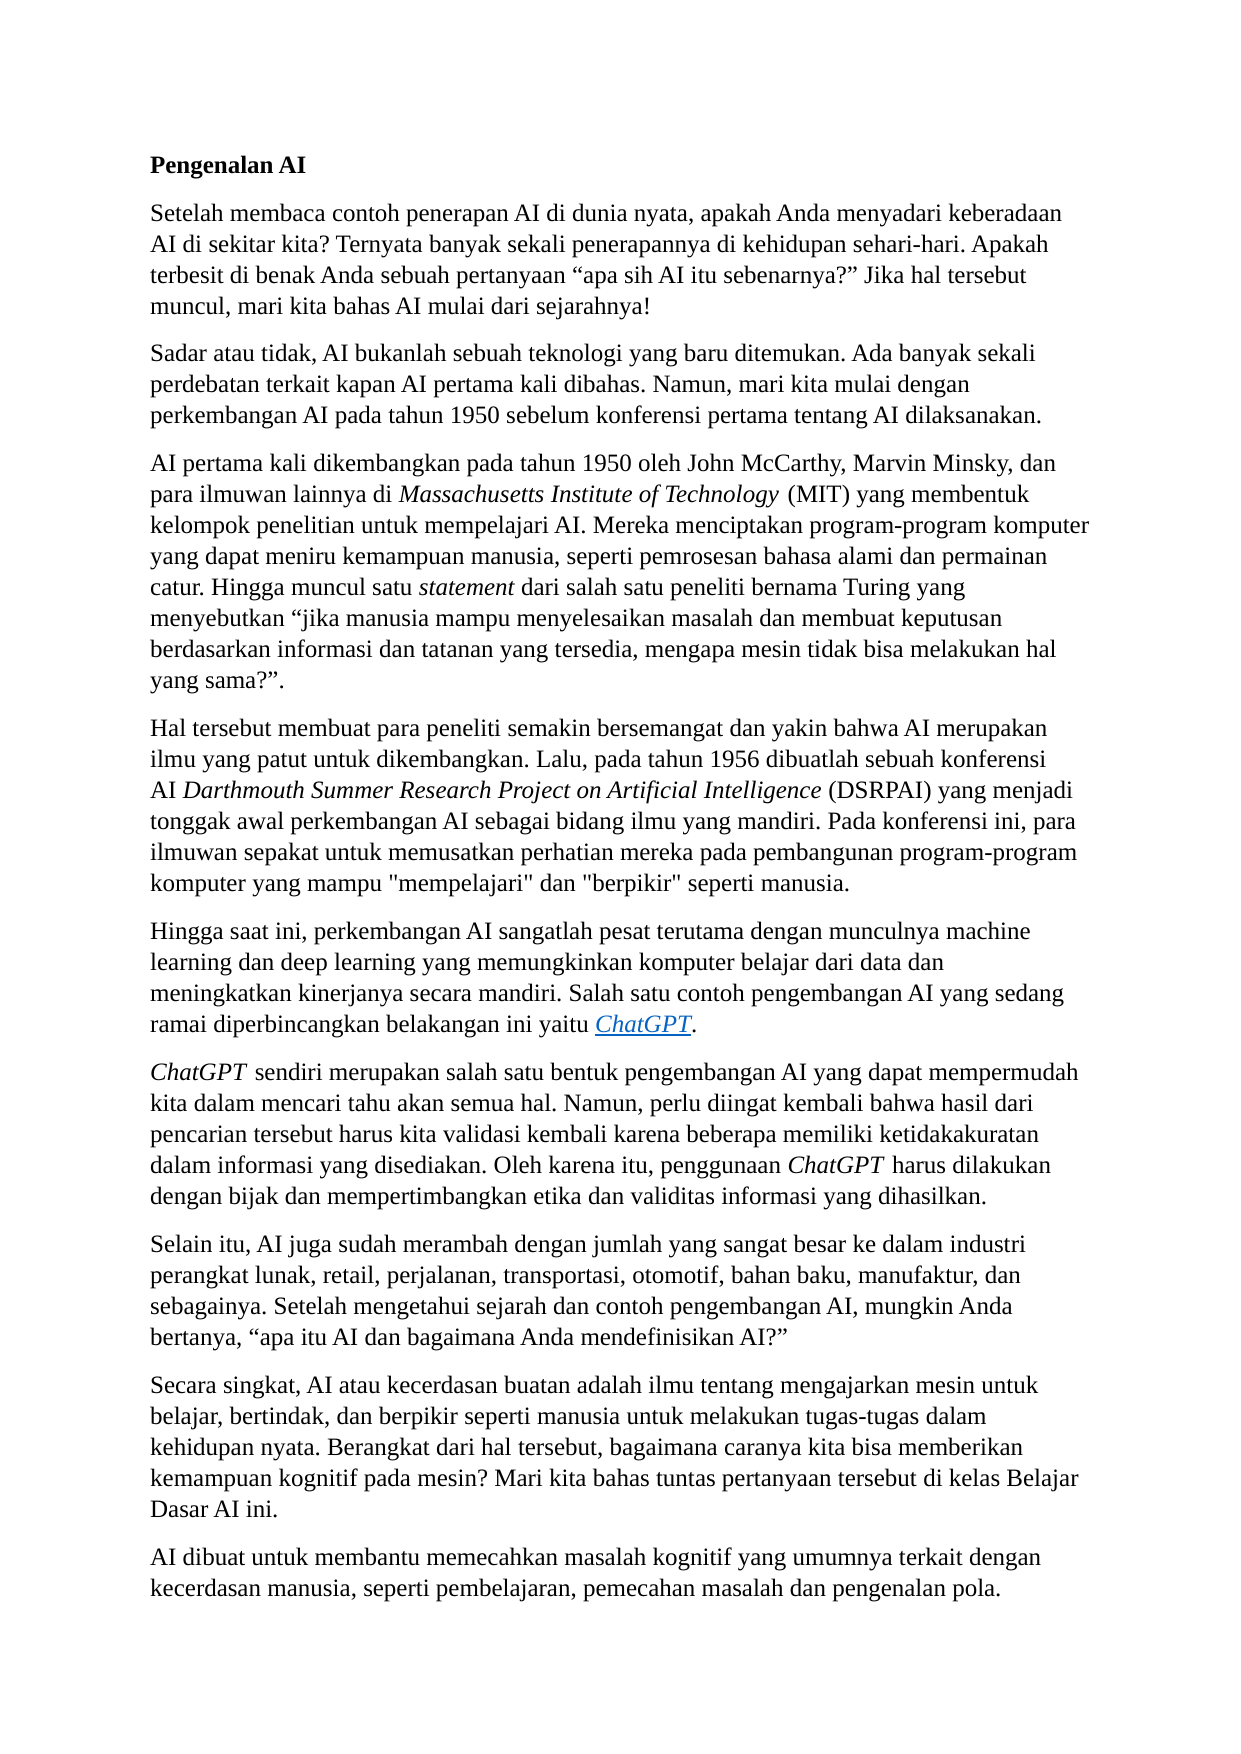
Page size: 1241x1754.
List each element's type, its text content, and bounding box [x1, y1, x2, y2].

text ChatGPT sendiri merupakan salah satu bentuk pengembangan AI yang dapat mempermudah kita dalam mencari tahu akan semua hal. Namun, perlu diingat kembali bahwa hasil dari pencarian tersebut harus kita validasi kembali karena beberapa memiliki ketidakakuratan dalam informasi yang disediakan. Oleh karena itu, penggunaan ChatGPT harus dilakukan dengan bijak dan mempertimbangkan etika dan validitas informasi yang dihasilkan. [150, 1057, 1090, 1210]
text Selain itu, AI juga sudah merambah dengan jumlah yang sangat besar ke dalam industri perangkat lunak, retail, perjalanan, transportasi, otomotif, bahan baku, manufaktur, dan sebagainya. Setelah mengetahui sejarah dan contoh pengembangan AI, mungkin Anda bertanya, “apa itu AI dan bagaimana Anda mendefinisikan AI?” [150, 1229, 1090, 1351]
text Hal tersebut membuat para peneliti semakin bersemangat dan yakin bahwa AI merupakan ilmu yang patut untuk dikembangkan. Lalu, pada tahun 1956 dibuatlah sebuah konferensi AI Darthmouth Summer Research Project on Artificial Intelligence (DSRPAI) yang menjadi tonggak awal perkembangan AI sebagai bidang ilmu yang mandiri. Pada konferensi ini, para ilmuwan sepakat untuk memusatkan perhatian mereka pada pembangunan program-program komputer yang mampu "mempelajari" dan "berpikir" seperti manusia. [150, 713, 1090, 897]
text Setelah membaca contoh penerapan AI di dunia nyata, apakah Anda menyadari keberadaan AI di sekitar kita? Ternyata banyak sekali penerapannya di kehidupan sehari-hari. Apakah terbesit di benak Anda sebuah pertanyaan “apa sih AI itu sebenarnya?” Jika hal tersebut muncul, mari kita bahas AI mulai dari sejarahnya! [150, 198, 1090, 319]
text Sadar atau tidak, AI bukanlah sebuah teknologi yang baru ditemukan. Ada banyak sekali perdebatan terkait kapan AI pertama kali dibahas. Namun, mari kita mulai dengan perkembangan AI pada tahun 1950 sebelum konferensi pertama tentang AI dilaksanakan. [150, 338, 1090, 429]
text AI pertama kali dikembangkan pada tahun 1950 oleh John McCarthy, Marvin Minsky, dan para ilmuwan lainnya di Massachusetts Institute of Technology (MIT) yang membentuk kelompok penelitian untuk mempelajari AI. Mereka menciptakan program-program komputer yang dapat meniru kemampuan manusia, seperti pemrosesan bahasa alami dan permainan catur. Hingga muncul satu statement dari salah satu peneliti bernama Turing yang menyebutkan “jika manusia mampu menyelesaikan masalah dan membuat keputusan berdasarkan informasi dan tatanan yang tersedia, mengapa mesin tidak bisa melakukan hal yang sama?”. [150, 448, 1090, 694]
text Pengenalan AI [150, 150, 1090, 179]
text AI dibuat untuk membantu memecahkan masalah kognitif yang umumnya terkait dengan kecerdasan manusia, seperti pembelajaran, pemecahan masalah dan pengenalan pola. [150, 1542, 1090, 1601]
text Hingga saat ini, perkembangan AI sangatlah pesat terutama dengan munculnya machine learning dan deep learning yang memungkinkan komputer belajar dari data dan meningkatkan kinerjanya secara mandiri. Salah satu contoh pengembangan AI yang sedang ramai diperbincangkan belakangan ini yaitu ChatGPT. [150, 916, 1090, 1038]
text Secara singkat, AI atau kecerdasan buatan adalah ilmu tentang mengajarkan mesin untuk belajar, bertindak, dan berpikir seperti manusia untuk melakukan tugas-tugas dalam kehidupan nyata. Berangkat dari hal tersebut, bagaimana caranya kita bisa memberikan kemampuan kognitif pada mesin? Mari kita bahas tuntas pertanyaan tersebut di kelas Belajar Dasar AI ini. [150, 1370, 1090, 1523]
